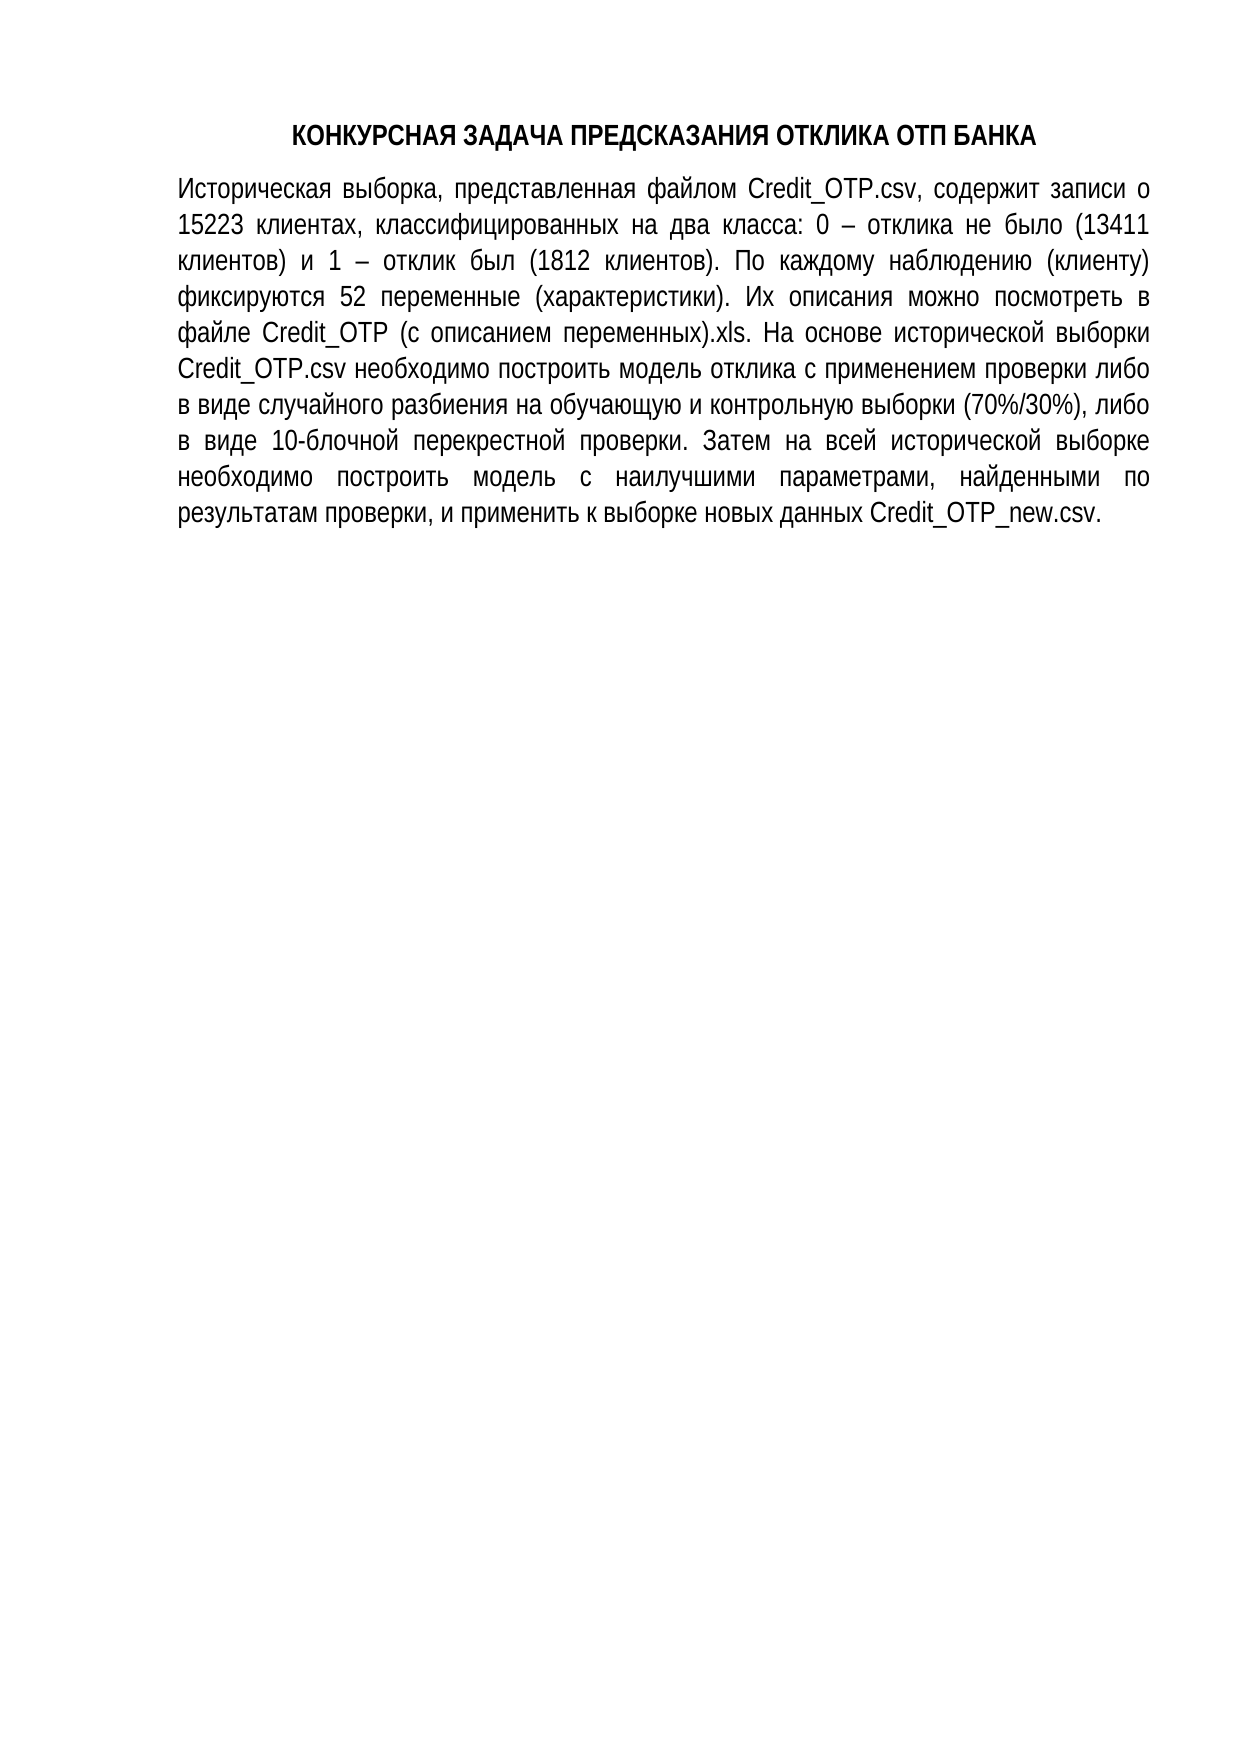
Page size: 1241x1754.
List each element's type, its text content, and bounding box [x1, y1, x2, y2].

text Историческая выборка, представленная файлом Credit_OTP.csv, содержит записи о 15223 клиентах, классифицированных на два класса: 0 – отклика не было (13411 клиентов) и 1 – отклик был (1812 клиентов). По каждому наблюдению (клиенту) фиксируются 52 переменные (характеристики). Их описания можно посмотреть в файле Credit_OTP (с описанием переменных).xls. На основе исторической выборки Credit_OTP.csv необходимо построить модель отклика с применением проверки либо в виде случайного разбиения на обучающую и контрольную выборки (70%/30%), либо в виде 10-блочной перекрестной проверки. Затем на всей исторической выборке необходимо построить модель с наилучшими параметрами, найденными по результатам проверки, и применить к выборке новых данных Credit_OTP_new.csv. [177, 171, 1152, 529]
text КОНКУРСНАЯ ЗАДАЧА ПРЕДСКАЗАНИЯ ОТКЛИКА ОТП БАНКА [177, 118, 1152, 152]
